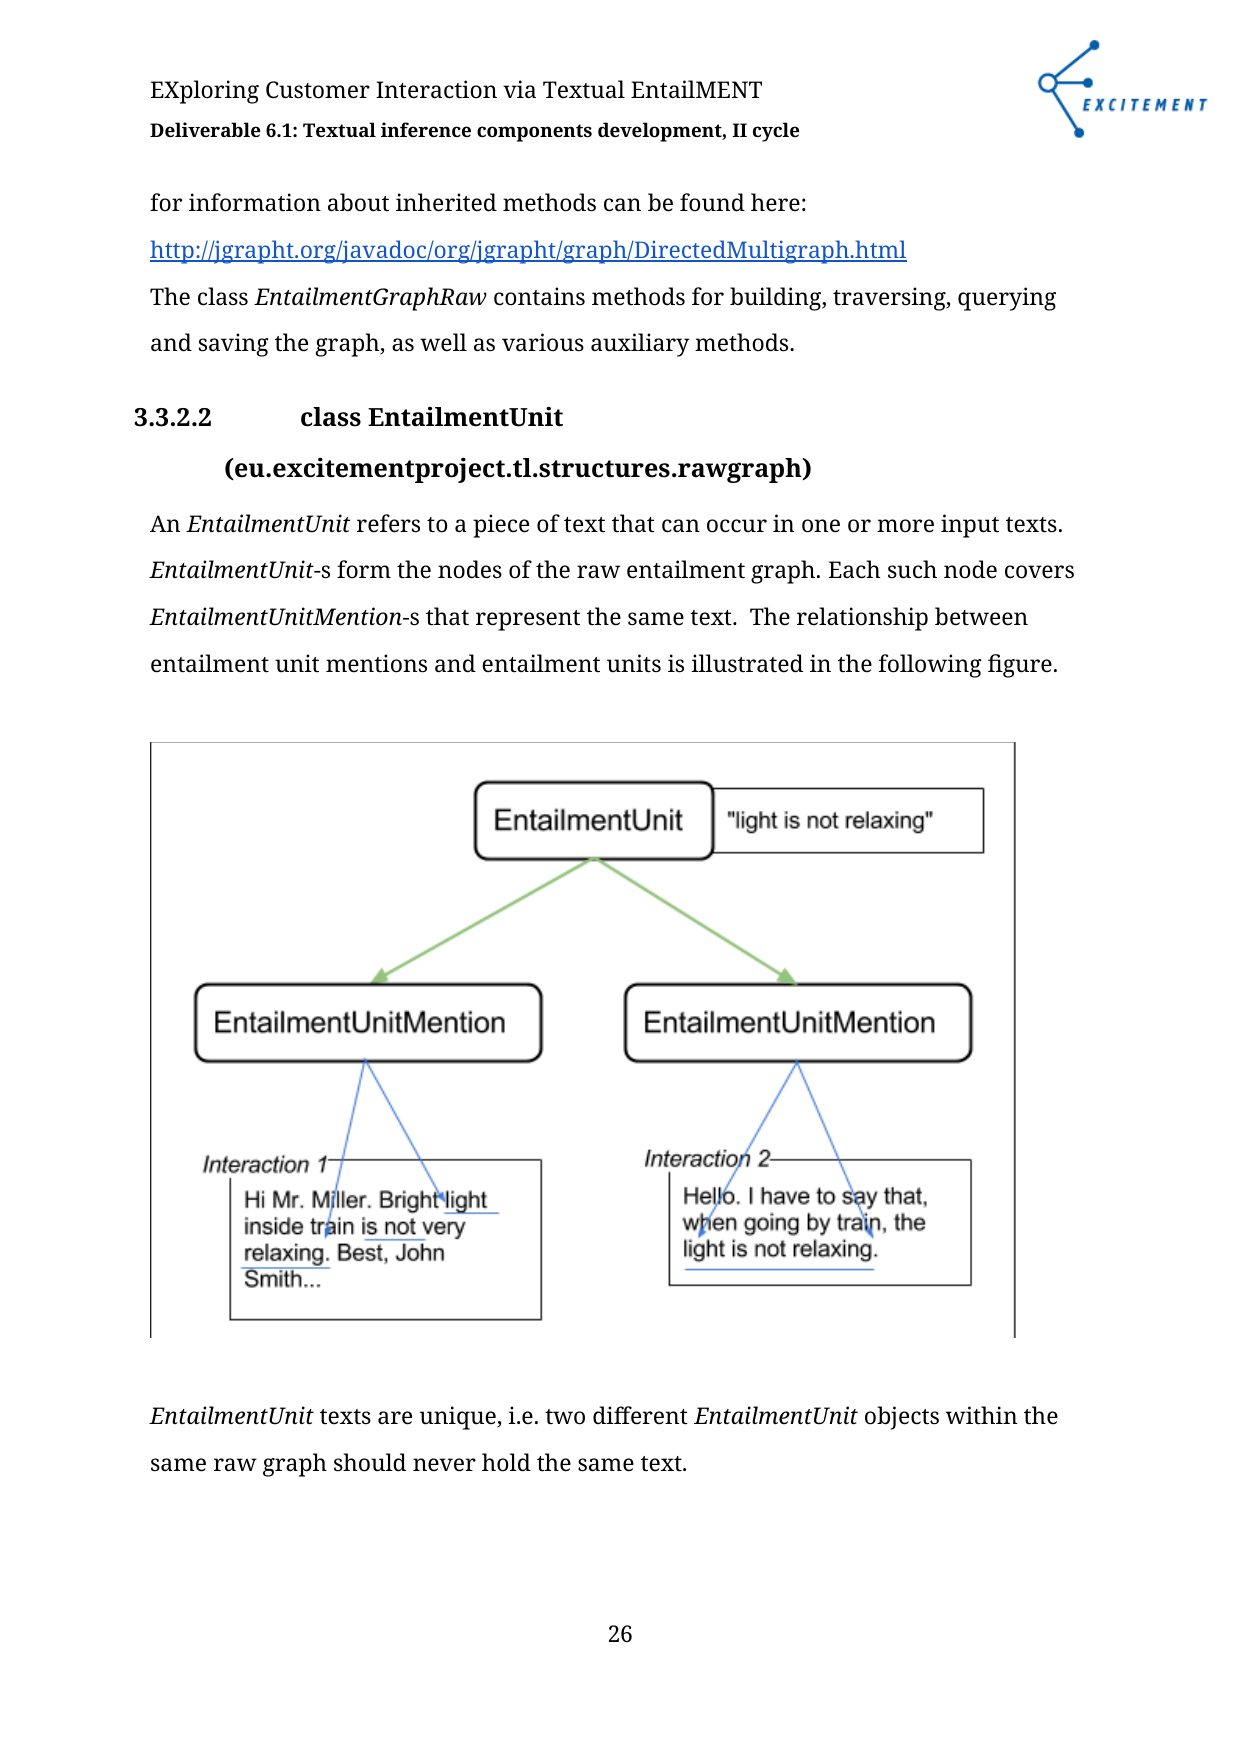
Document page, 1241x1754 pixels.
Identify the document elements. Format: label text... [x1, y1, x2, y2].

text An EntailmentUnit refers to a piece of text that can occur in one or more input texts. EntailmentUnit-s form the nodes of the raw entailment graph. Each such node covers EntailmentUnitMention-s that represent the same text. The relationship between entailment unit mentions and entailment units is illustrated in the following figure. [150, 508, 1090, 679]
picture [1028, 29, 1212, 152]
text EntailmentUnit texts are unique, i.e. two different EntailmentUnit objects within the same raw graph should never hold the same text. [150, 1400, 1090, 1478]
subtitle class EntailmentUnit (eu.excitementproject.tl.structures.rawgraph) [134, 399, 1090, 484]
picture [150, 742, 1019, 1338]
text The class EntailmentGraphRaw contains methods for building, traversing, querying and saving the graph, as well as various auxiliary methods. [150, 281, 1090, 359]
